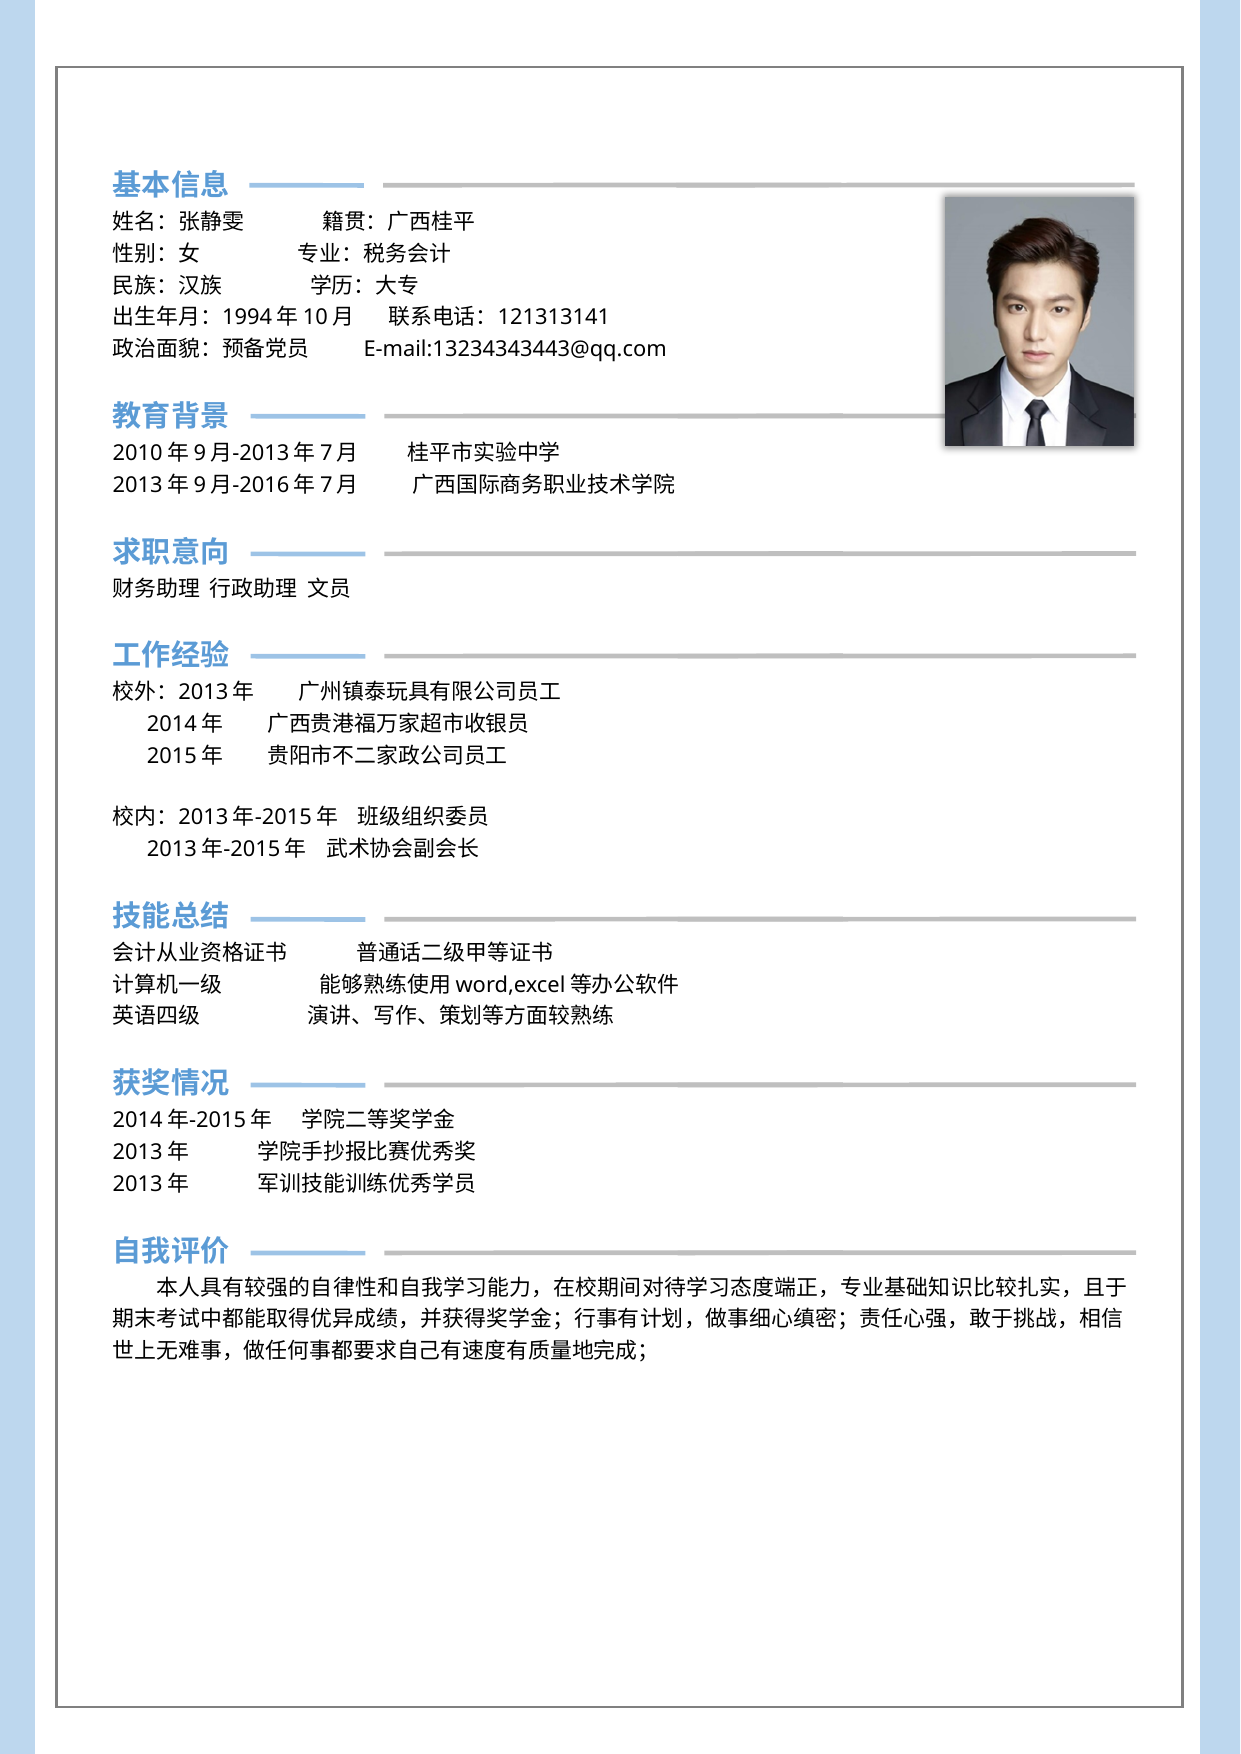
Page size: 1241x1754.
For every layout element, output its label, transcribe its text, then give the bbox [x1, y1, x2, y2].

text 教育背景 [112, 393, 933, 435]
text 2013年-2015年 武术协会副会长 [112, 831, 1128, 863]
text 2013年 军训技能训练优秀学员 [112, 1166, 1128, 1197]
text 工作经验 [112, 632, 1128, 674]
text 校内：2013年-2015年 班级组织委员 [112, 799, 1128, 831]
text 自我评价 [112, 1227, 1128, 1269]
text 民族：汉族 学历：大专 [112, 268, 933, 299]
text 英语四级 演讲、写作、策划等方面较熟练 [112, 998, 1128, 1030]
text 2010年9月-2013年7月 桂平市实验中学 [112, 435, 1128, 467]
text 计算机一级 能够熟练使用word,excel等办公软件 [112, 967, 1128, 998]
text 2015年 贵阳市不二家政公司员工 [112, 738, 1128, 769]
text 基本信息 [112, 162, 1128, 204]
text 校外：2013年 广州镇泰玩具有限公司员工 [112, 674, 1128, 706]
text 2013年 学院手抄报比赛优秀奖 [112, 1134, 1128, 1166]
text 本人具有较强的自律性和自我学习能力，在校期间对待学习态度端正，专业基础知识比较扎实，且于期末考试中都能取得优异成绩，并获得奖学金；行事有计划，做事细心缜密；责任心强，敢于挑战，相信世上无难事，做任何事都要求自己有速度有质量地完成； [112, 1269, 1128, 1364]
picture [933, 185, 1145, 457]
text 2013年9月-2016年7月 广西国际商务职业技术学院 [112, 467, 1128, 498]
text 技能总结 [112, 893, 1128, 935]
text 性别：女 专业：税务会计 [112, 236, 933, 268]
text 会计从业资格证书 普通话二级甲等证书 [112, 935, 1128, 967]
text 财务助理 行政助理 文员 [112, 571, 1128, 602]
text 2014年-2015年 学院二等奖学金 [112, 1102, 1128, 1134]
text 政治面貌：预备党员 E-mail:13234343443@qq.com [112, 331, 933, 363]
text 姓名：张静雯 籍贯：广西桂平 [112, 204, 933, 236]
text 出生年月：1994年10月 联系电话：121313141 [112, 299, 933, 331]
text 求职意向 [112, 528, 1128, 571]
text 2014年 广西贵港福万家超市收银员 [112, 706, 1128, 738]
text 获奖情况 [112, 1060, 1128, 1102]
